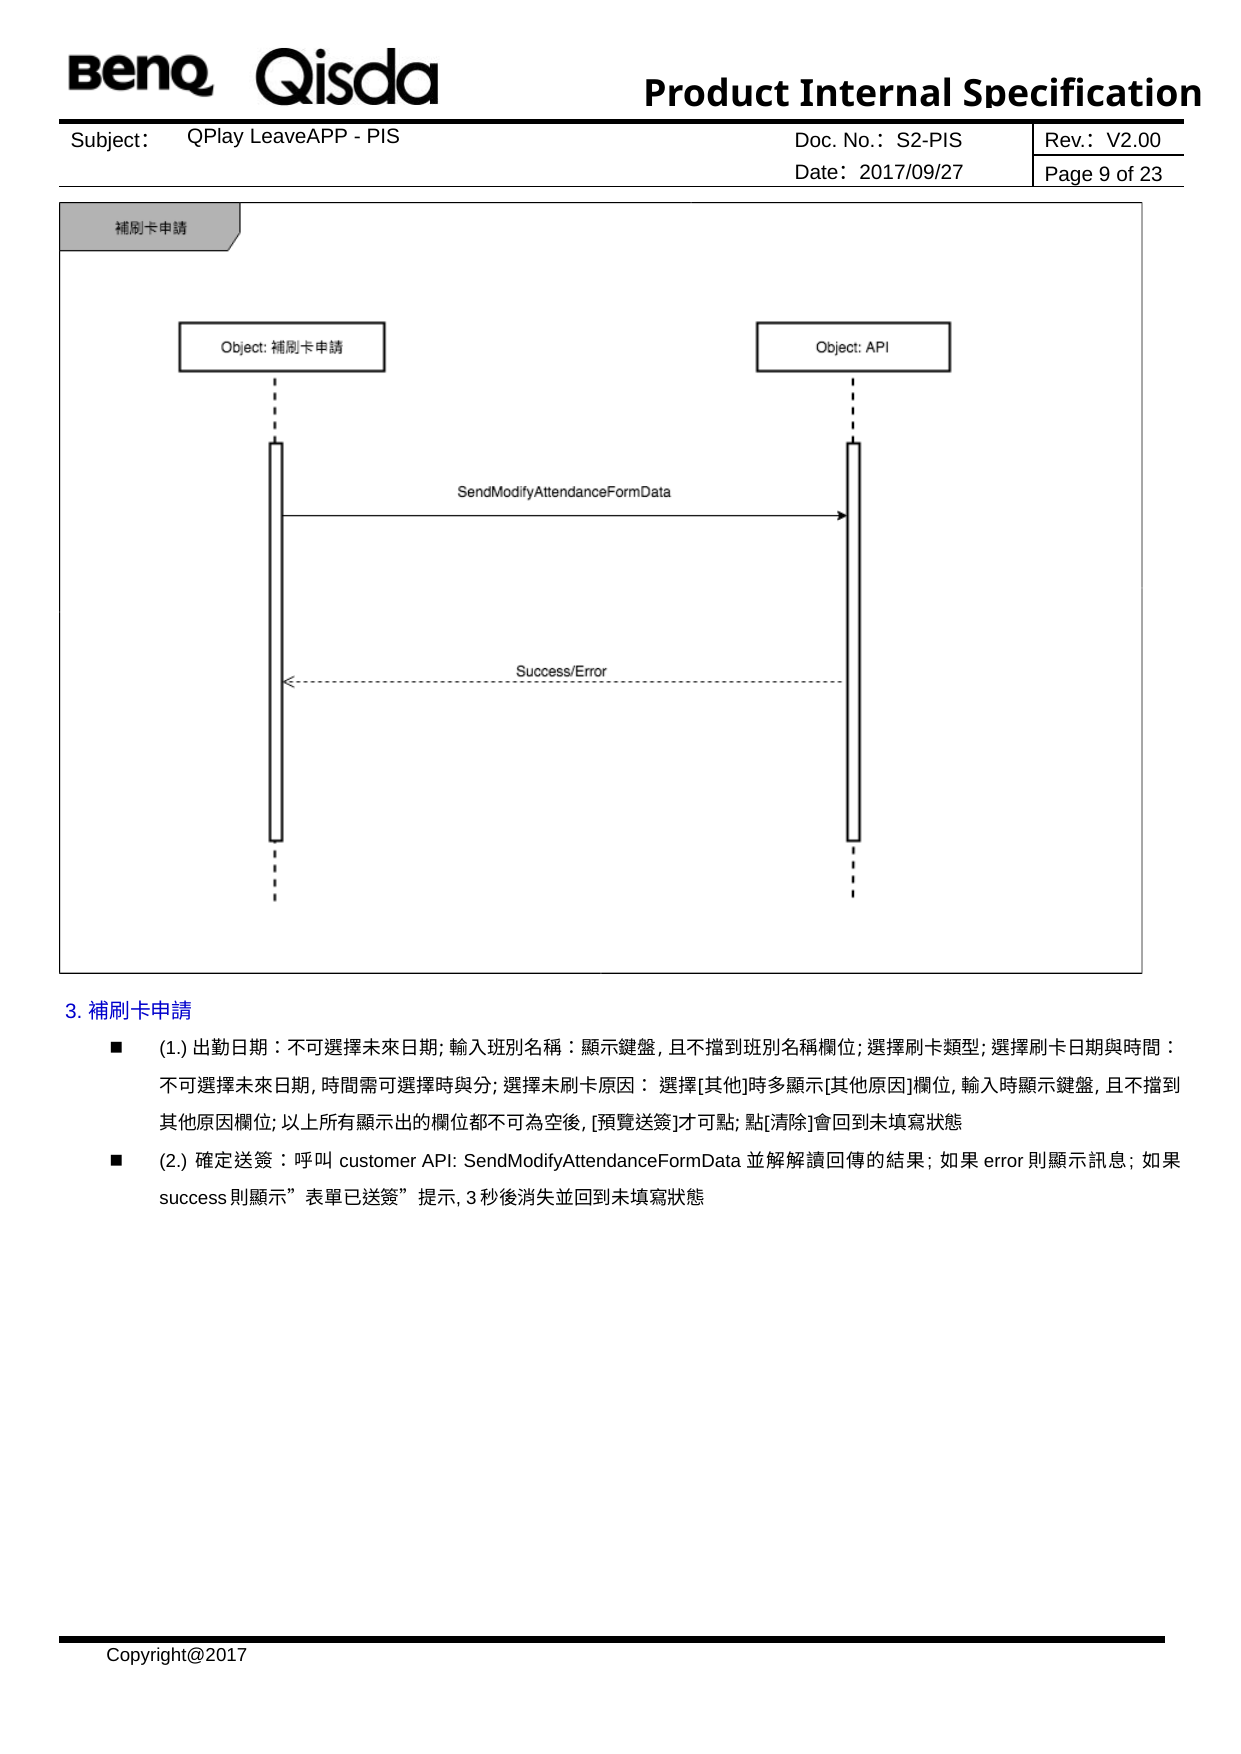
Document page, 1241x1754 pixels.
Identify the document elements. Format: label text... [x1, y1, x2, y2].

text 3. 補刷卡申請 [59, 990, 1181, 1028]
list (1.) 出勤日期：不可選擇未來日期; 輸入班別名稱：顯示鍵盤, 且不擋到班別名稱欄位; 選擇刷卡類型; 選擇刷卡日期與時間：不可選擇未來日期, 時間需可選擇時與分; 選擇未刷卡原因： 選擇[其他]時多顯示[其他原因]欄位, 輸入時顯示鍵盤, 且不擋到其他原因欄位; 以上所有顯示出的欄位都不可為空後, [預覽送簽]才可點; 點[清除]會回到未填寫狀態 [109, 1028, 1181, 1140]
picture [185, 0, 440, 107]
list (2.) 確定送簽：呼叫customer API: SendModifyAttendanceFormData並解解讀回傳的結果; 如果error則顯示訊息; 如果success則顯示”表單已送簽”提示, 3秒後消失並回到未填寫狀態 [109, 1140, 1181, 1215]
picture [59, 202, 1143, 974]
